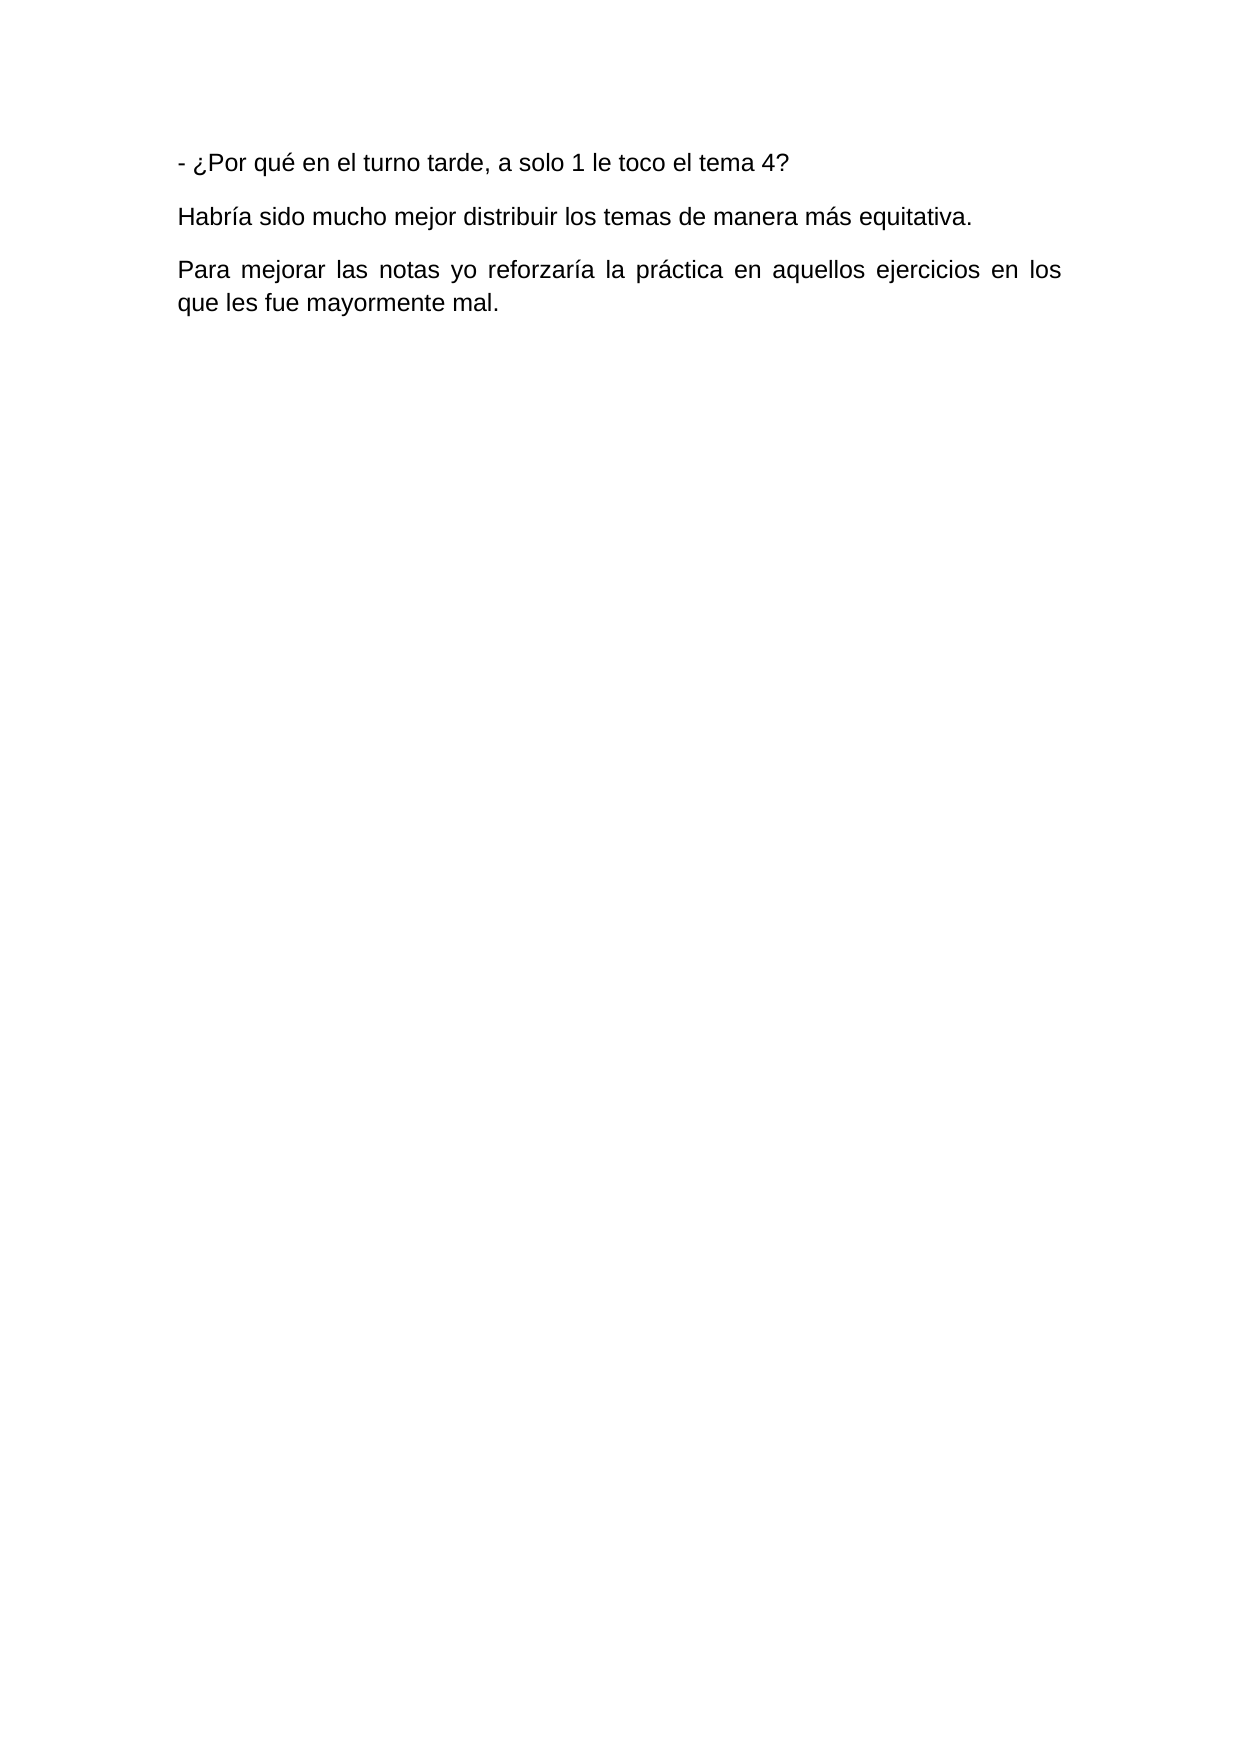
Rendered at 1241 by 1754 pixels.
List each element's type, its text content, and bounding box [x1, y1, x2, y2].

text - ¿Por qué en el turno tarde, a solo 1 le toco el tema 4? [177, 148, 1063, 176]
text Habría sido mucho mejor distribuir los temas de manera más equitativa. [177, 201, 1063, 230]
text Para mejorar las notas yo reforzaría la práctica en aquellos ejercicios en los que les fue mayormente mal. [177, 255, 1063, 317]
